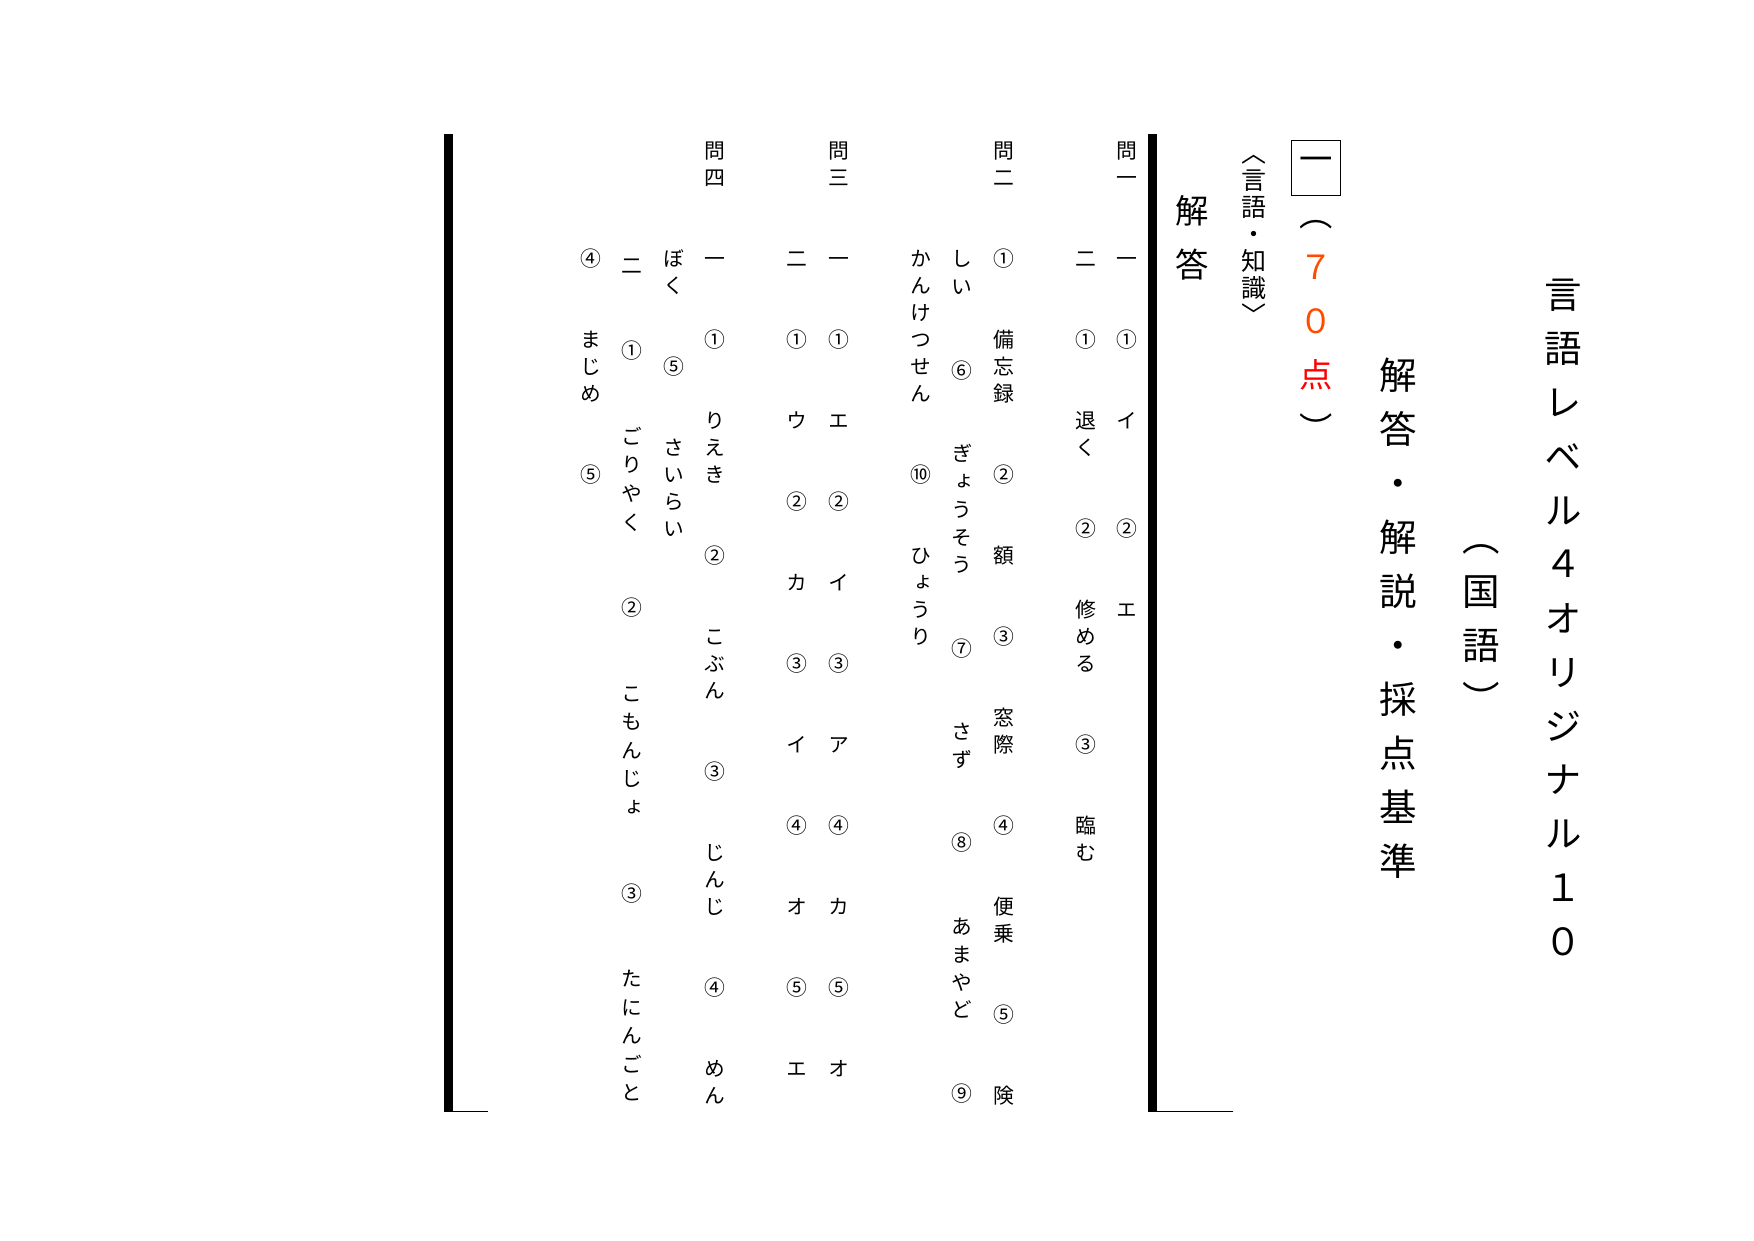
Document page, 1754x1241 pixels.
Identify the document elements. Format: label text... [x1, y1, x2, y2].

text 解答 [1148, 133, 1233, 1111]
text 解答・解説・採点基準 [1357, 140, 1440, 1112]
text 二 ① 退く ② 修める ③ 臨む [1065, 140, 1107, 1112]
text 二 ① ごりやく ② こもんじょ ③ たにんごと ④ まじめ ⑤ [570, 140, 653, 1112]
text （国語） [1440, 140, 1522, 1112]
text 二 ① ウ ② カ ③ イ ④ オ ⑤ エ [777, 140, 818, 1112]
text 言語レベル４オリジナル１０ [1522, 140, 1605, 1112]
text 〈言語・知識〉 [1233, 140, 1275, 1112]
text 問二 ① 備忘録 ② 額 ③ 窓際 ④ 便乗 ⑤ 険しい ⑥ ぎょうそう ⑦ さず ⑧ あまやど ⑨ かんけつせん ⑩ ひょうり [900, 140, 1024, 1112]
text 問三 一 ① エ ② イ ③ ア ④ カ ⑤ オ [818, 140, 859, 1112]
text 一（７０点） [1275, 140, 1357, 1112]
text 問一 一 ① イ ② エ [1107, 140, 1148, 1112]
text 問四 一 ① りえき ② こぶん ③ じんじ ④ めんぼく ⑤ さいらい [653, 140, 735, 1112]
